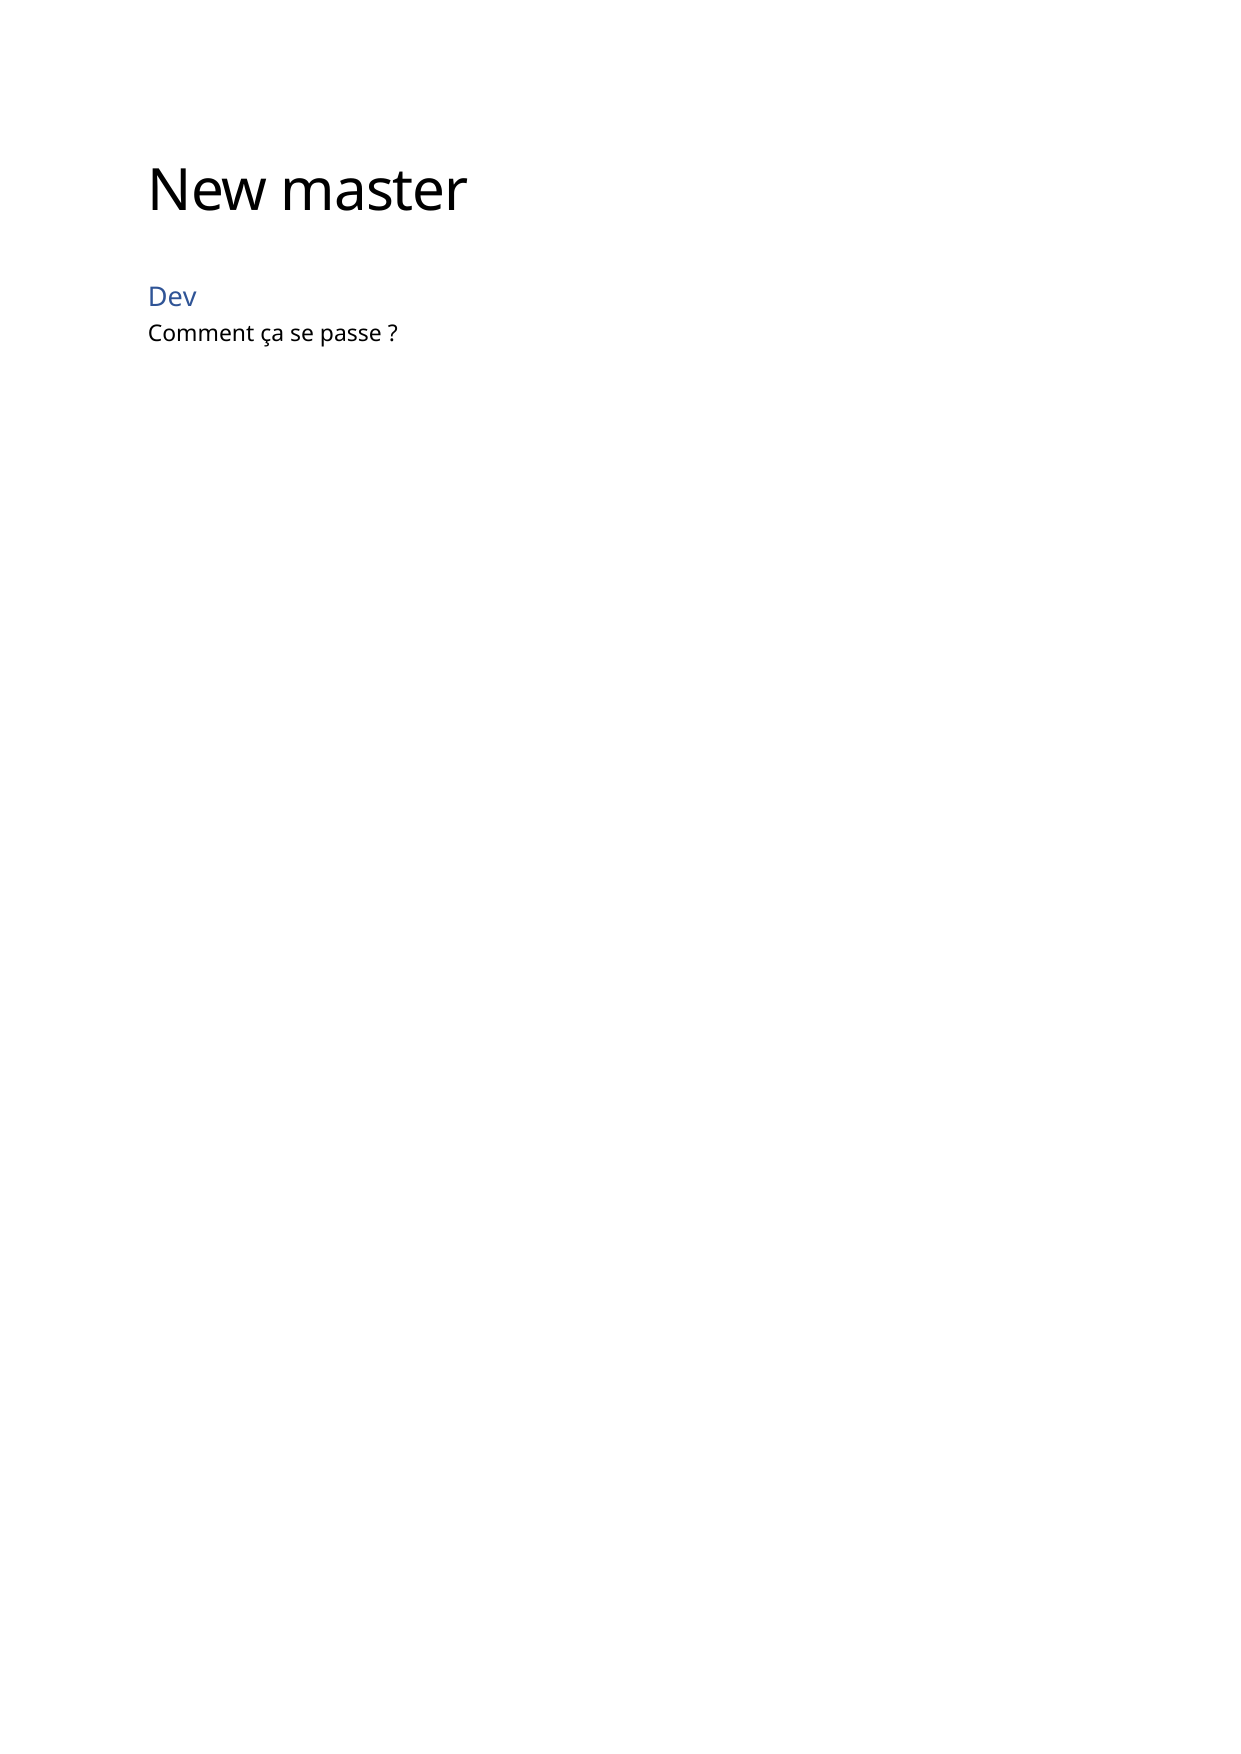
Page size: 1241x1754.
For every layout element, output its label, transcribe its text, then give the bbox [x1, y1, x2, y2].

text Comment ça se passe ? [148, 317, 1093, 348]
title New master [148, 148, 1093, 227]
subtitle Dev [148, 277, 1093, 314]
